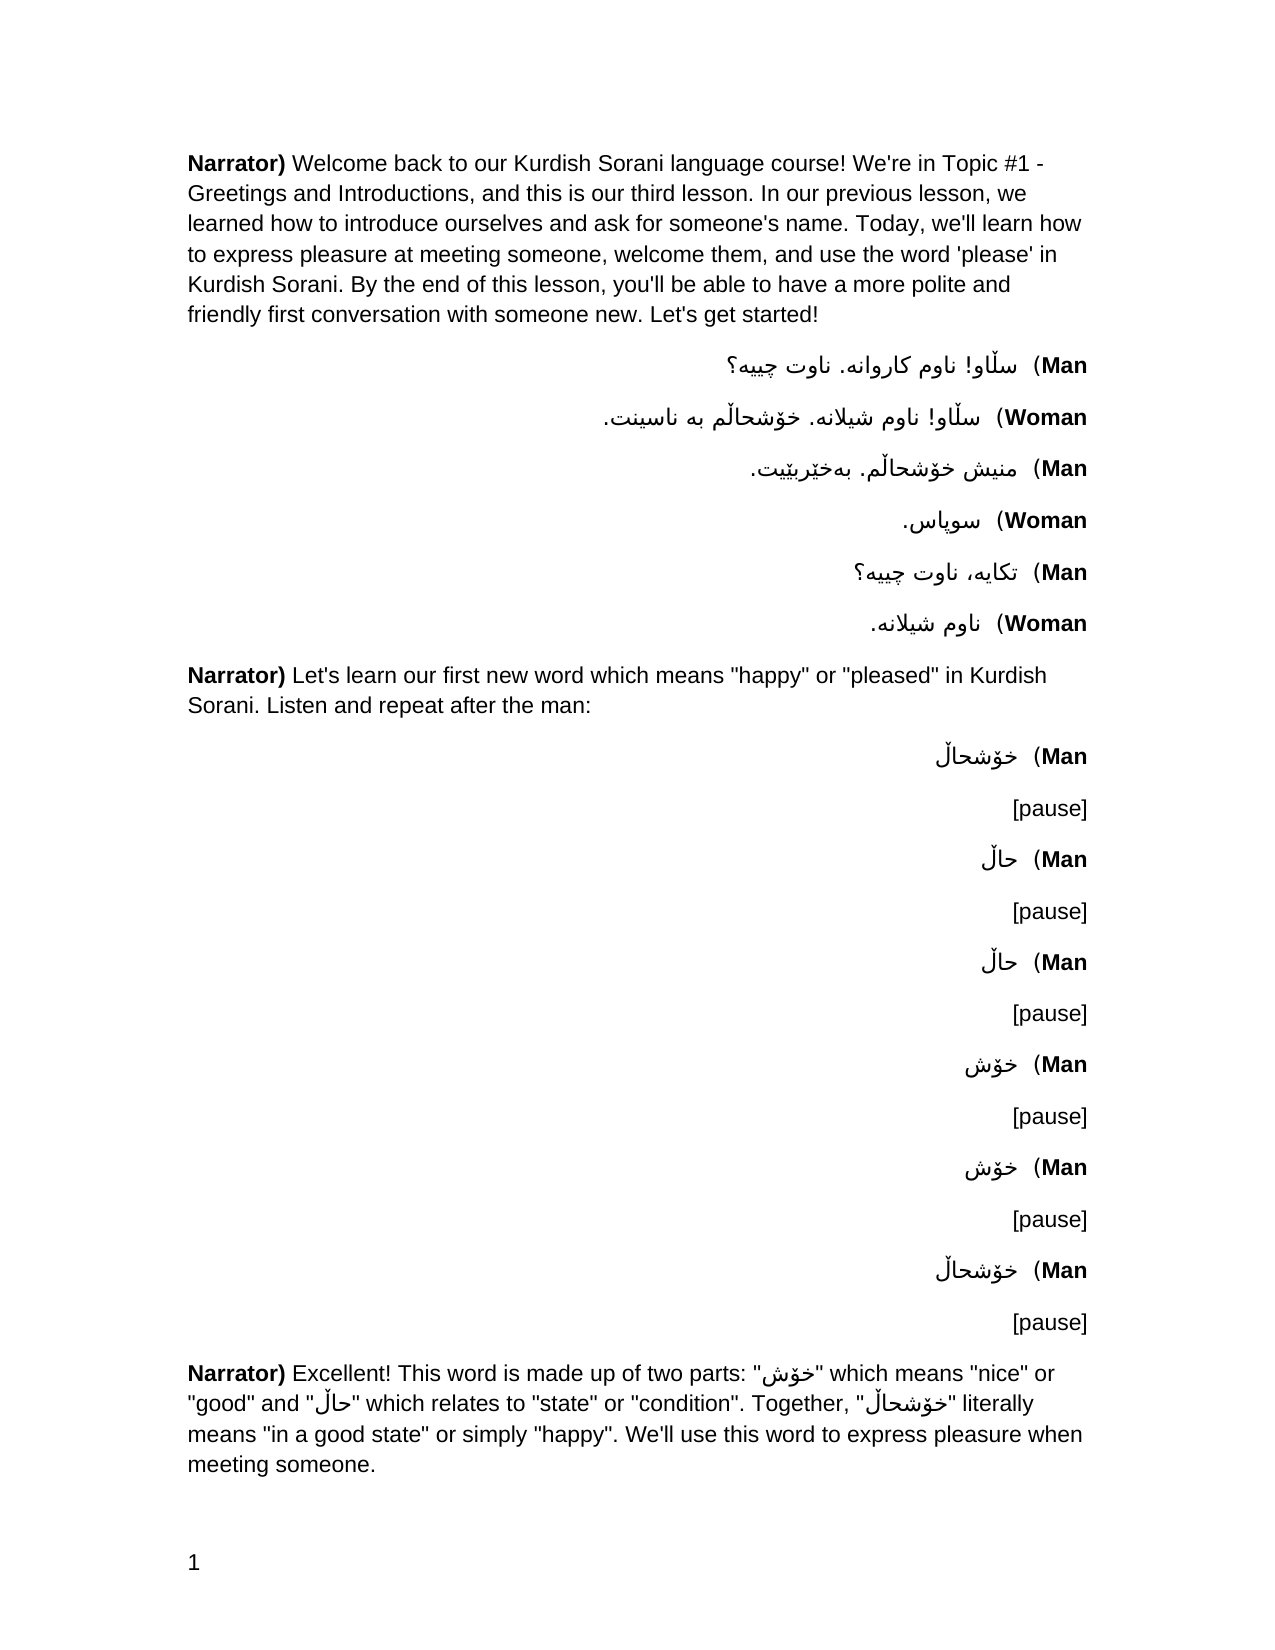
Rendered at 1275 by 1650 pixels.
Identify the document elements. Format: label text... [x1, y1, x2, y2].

text [pause] [187, 1308, 1087, 1335]
text [pause] [187, 898, 1087, 924]
text Woman) سوپاس. [187, 507, 1087, 534]
text Woman) سڵاو! ناوم شیلانە. خۆشحاڵم بە ناسینت. [187, 404, 1087, 431]
text Narrator) Let's learn our first new word which means "happy" or "pleased" in Kurdish Sorani. Listen and repeat after the man: [187, 662, 1087, 719]
text [pause] [187, 1103, 1087, 1129]
text Man) خۆش [187, 1051, 1087, 1078]
text [pause] [187, 1000, 1087, 1027]
text Man) منیش خۆشحاڵم. بەخێربێیت. [187, 455, 1087, 482]
text Narrator) Welcome back to our Kurdish Sorani language course! We're in Topic #1 - Greetings and Introductions, and this is our third lesson. In our previous lesson, we learned how to introduce ourselves and ask for someone's name. Today, we'll learn how to express pleasure at meeting someone, welcome them, and use the word 'please' in Kurdish Sorani. By the end of this lesson, you'll be able to have a more polite and friendly first conversation with someone new. Let's get started! [187, 150, 1087, 327]
text [pause] [187, 1206, 1087, 1232]
text Man) خۆش [187, 1154, 1087, 1181]
text Narrator) Excellent! This word is made up of two parts: "خۆش" which means "nice" or "good" and "حاڵ" which relates to "state" or "condition". Together, "خۆشحاڵ" literally means "in a good state" or simply "happy". We'll use this word to express pleasure when meeting someone. [187, 1359, 1087, 1478]
text Man) خۆشحاڵ [187, 1257, 1087, 1284]
text Man) تکایە، ناوت چییە؟ [187, 559, 1087, 586]
text Man) حاڵ [187, 846, 1087, 873]
text Man) حاڵ [187, 949, 1087, 976]
text Man) خۆشحاڵ [187, 743, 1087, 770]
text Woman) ناوم شیلانە. [187, 610, 1087, 637]
text Man) سڵاو! ناوم کاروانە. ناوت چییە؟ [187, 352, 1087, 379]
text [pause] [187, 795, 1087, 821]
